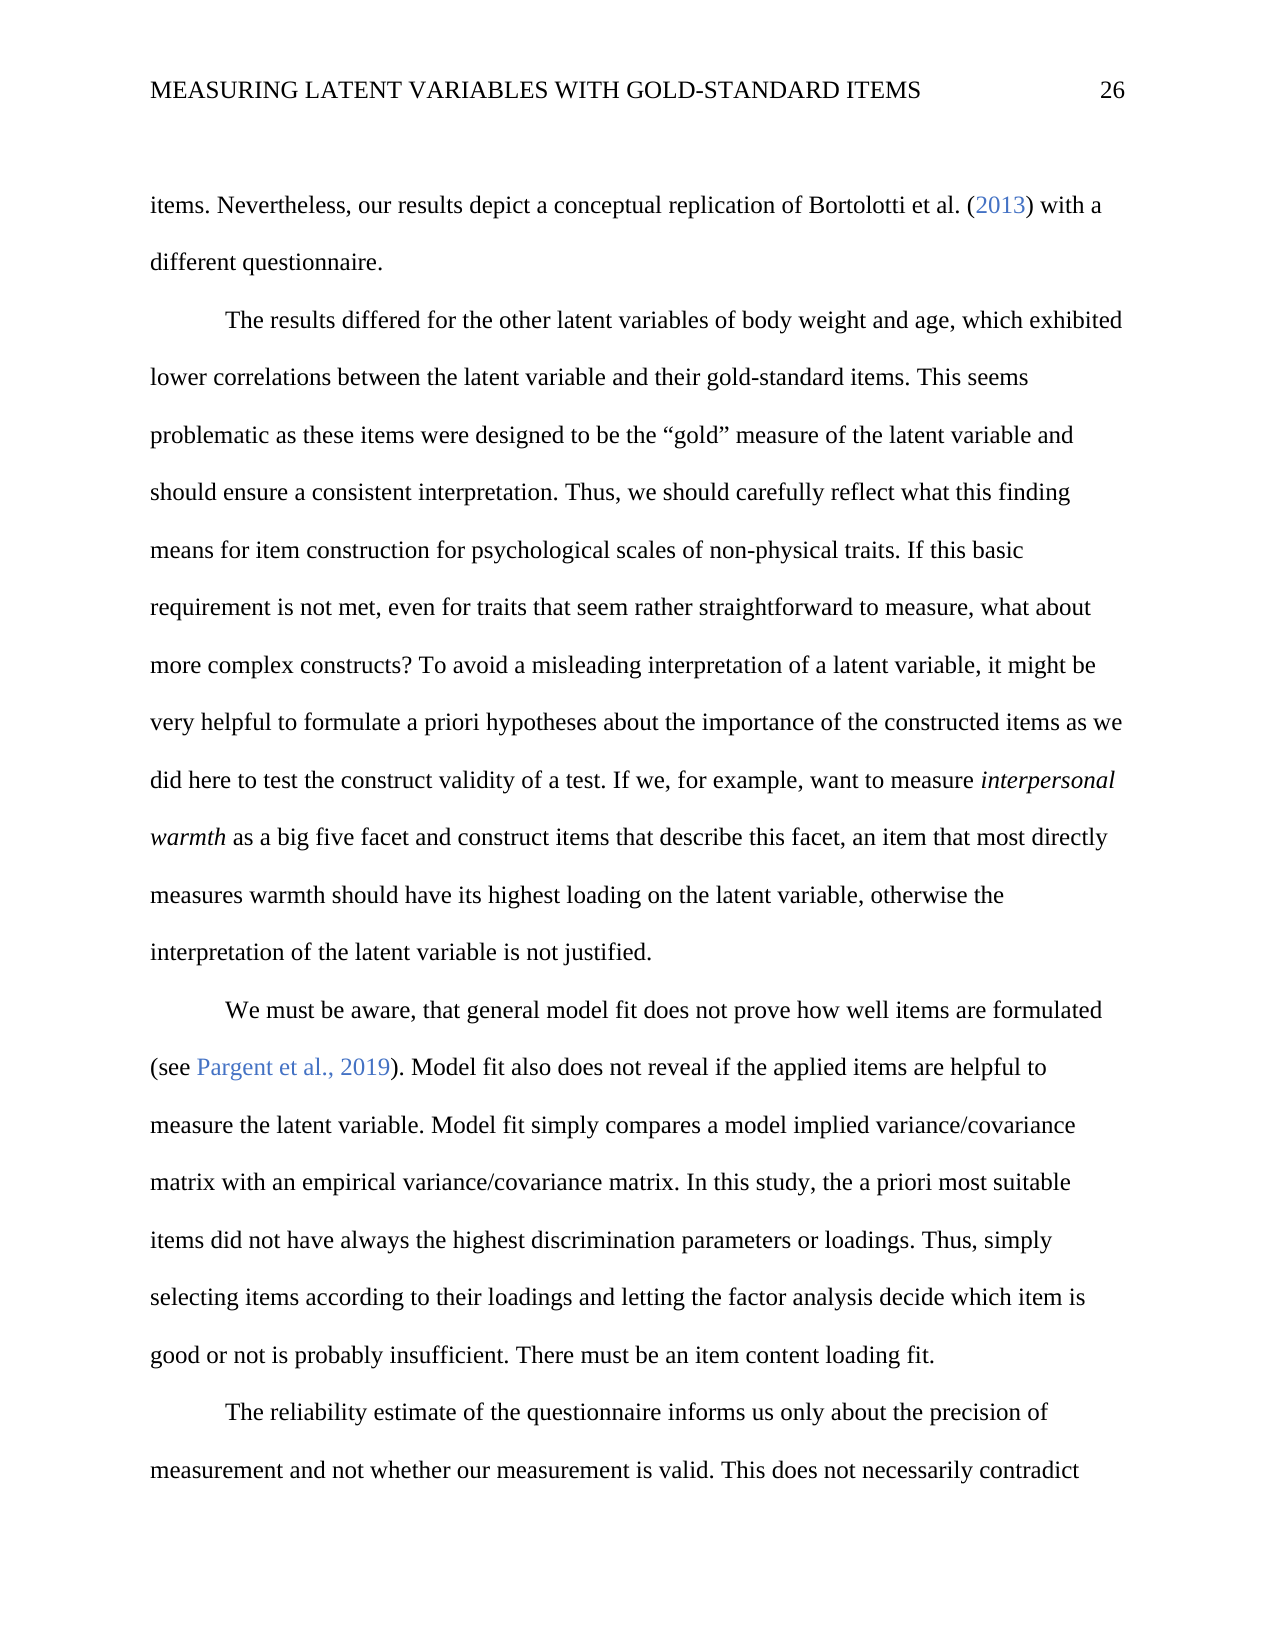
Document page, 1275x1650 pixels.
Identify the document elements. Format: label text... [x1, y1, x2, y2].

text The results differed for the other latent variables of body weight and age, which exhibited lower correlations between the latent variable and their gold-standard items. This seems problematic as these items were designed to be the “gold” measure of the latent variable and should ensure a consistent interpretation. Thus, we should carefully reflect what this finding means for item construction for psychological scales of non-physical traits. If this basic requirement is not met, even for traits that seem rather straightforward to measure, what about more complex constructs? To avoid a misleading interpretation of a latent variable, it might be very helpful to formulate a priori hypotheses about the importance of the constructed items as we did here to test the construct validity of a test. If we, for example, want to measure interpersonal warmth as a big five facet and construct items that describe this facet, an item that most directly measures warmth should have its highest loading on the latent variable, otherwise the interpretation of the latent variable is not justified. [150, 305, 1125, 966]
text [150, 1397, 1125, 1484]
text We must be aware, that general model fit does not prove how well items are formulated (see Pargent et al., 2019). Model fit also does not reveal if the applied items are helpful to measure the latent variable. Model fit simply compares a model implied variance/covariance matrix with an empirical variance/covariance matrix. In this study, the a priori most suitable items did not have always the highest discrimination parameters or loadings. Thus, simply selecting items according to their loadings and letting the factor analysis decide which item is good or not is probably insufficient. There must be an item content loading fit. [150, 995, 1125, 1369]
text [150, 190, 1125, 276]
